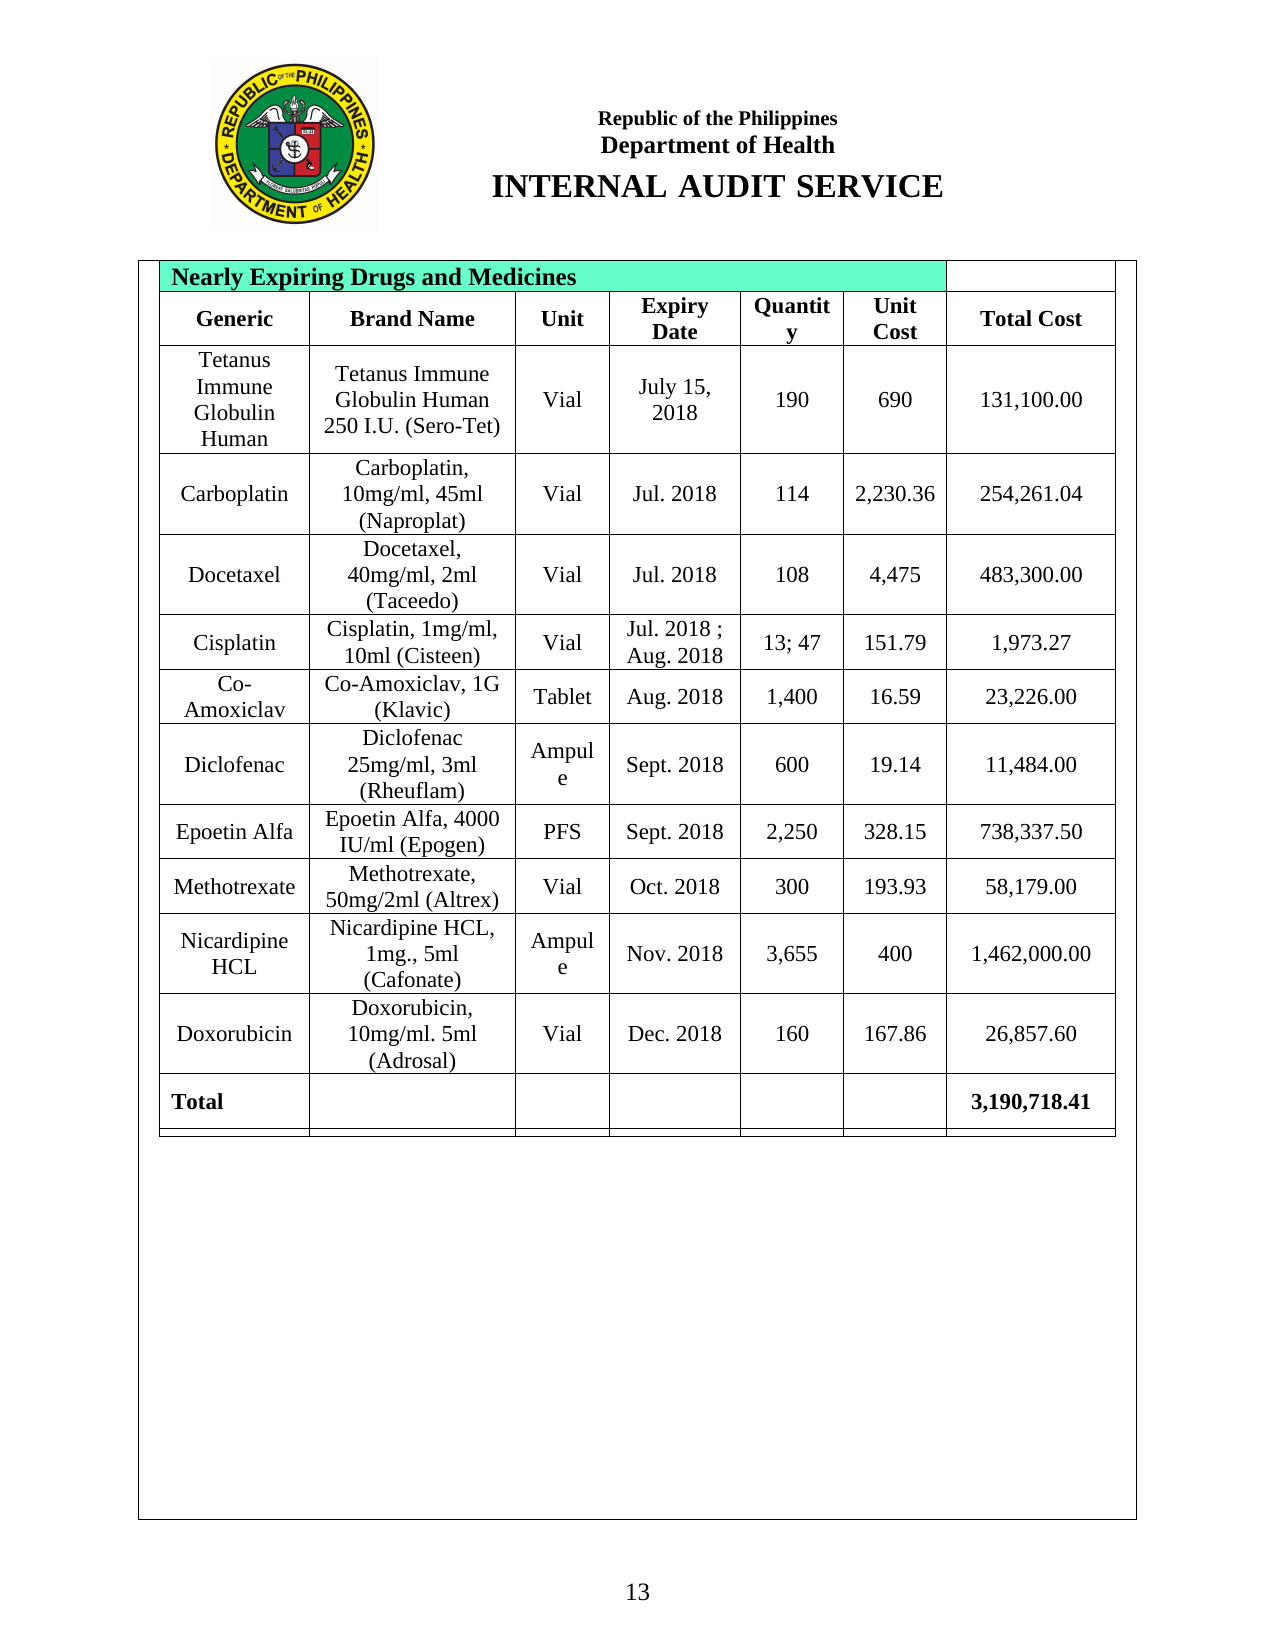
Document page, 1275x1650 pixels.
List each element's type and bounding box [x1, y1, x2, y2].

picture [209, 57, 379, 231]
table_cell [139, 261, 1136, 1519]
